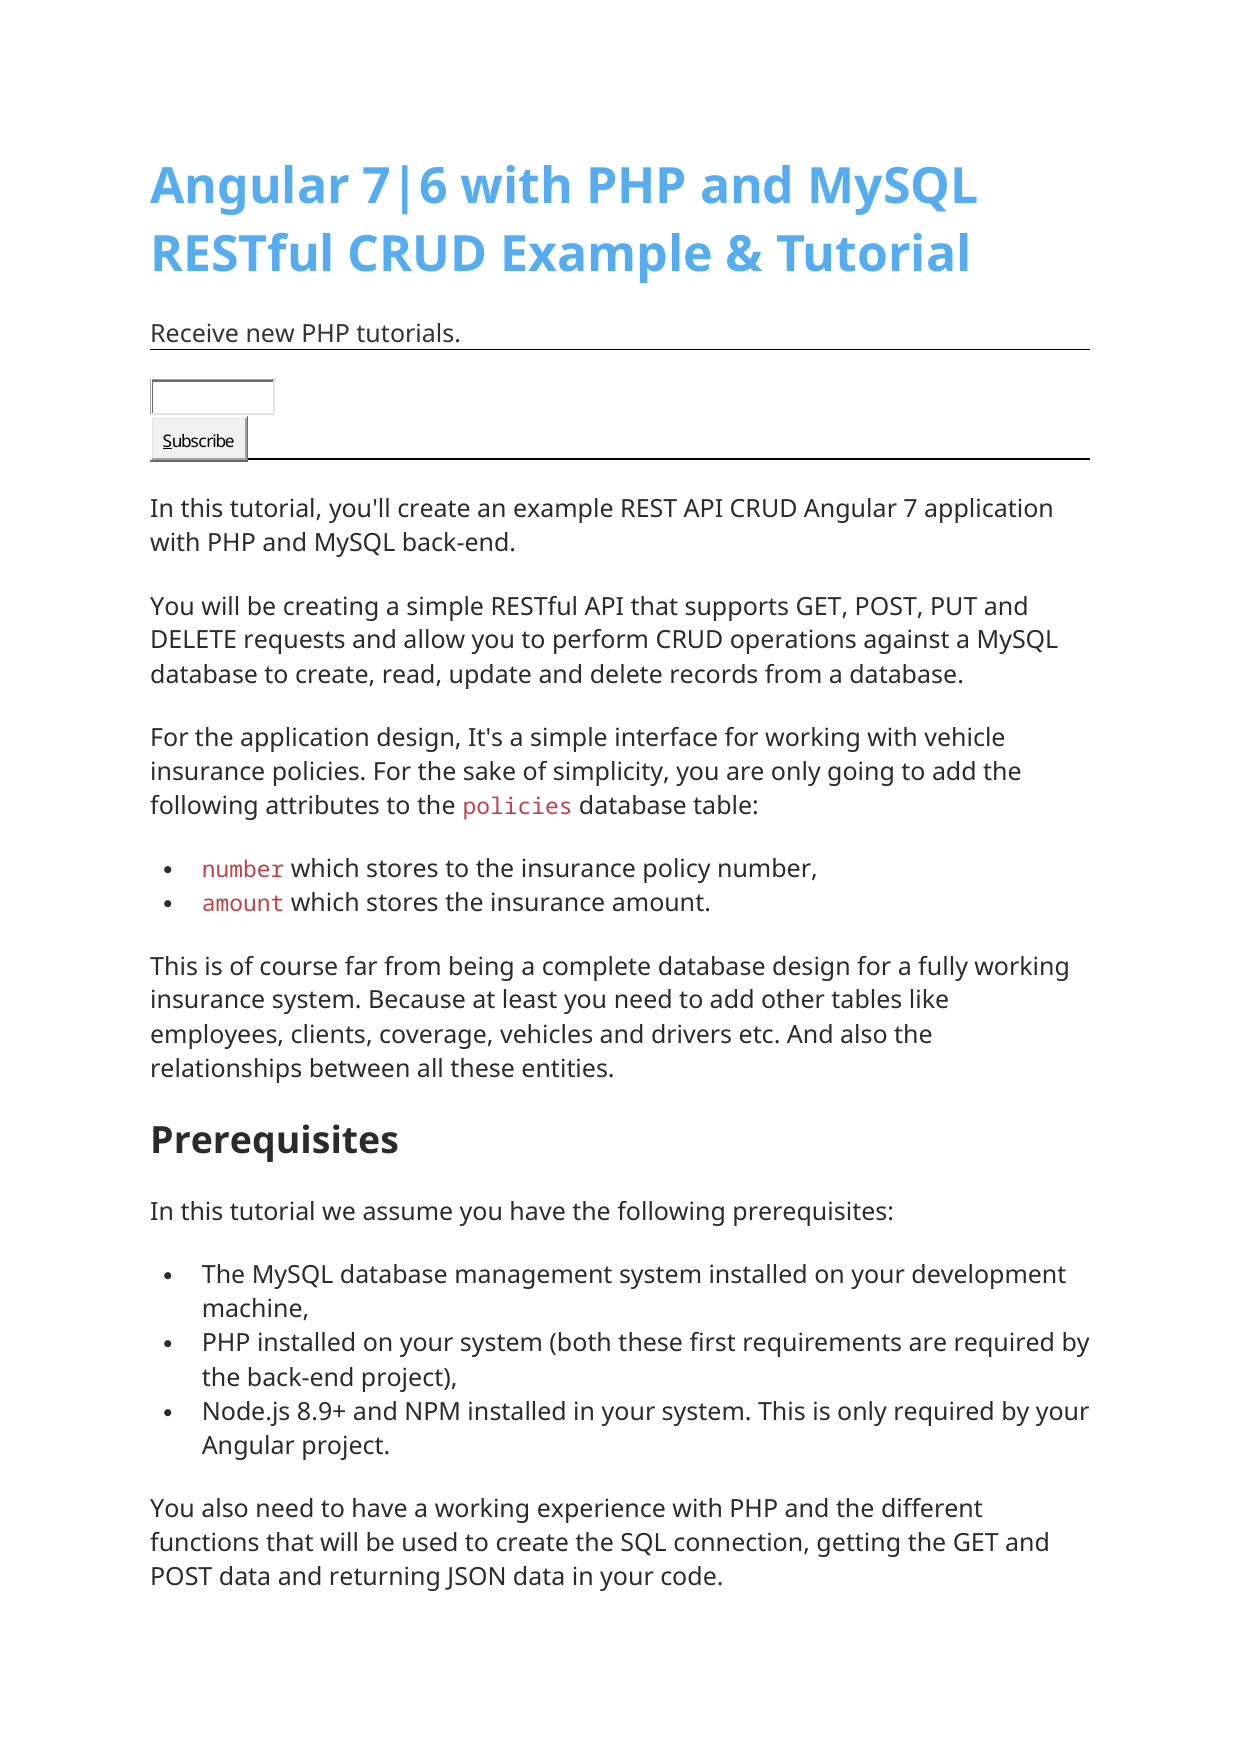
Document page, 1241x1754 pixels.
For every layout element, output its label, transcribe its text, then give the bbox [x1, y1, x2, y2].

list The MySQL database management system installed on your development machine, [164, 1257, 1090, 1325]
text For the application design, It's a simple interface for working with vehicle insurance policies. For the sake of simplicity, you are only going to add the following attributes to the policies database table: [150, 719, 1090, 822]
text Angular 7|6 with PHP and MySQL RESTful CRUD Example & Tutorial [150, 150, 1090, 286]
text In this tutorial, you'll create an example REST API CRUD Angular 7 application with PHP and MySQL back-end. [150, 491, 1090, 559]
text This is of course far from being a complete database design for a fully working insurance system. Because at least you need to add other tables like employees, clients, coverage, vehicles and drivers etc. And also the relationships between all these entities. [150, 948, 1090, 1084]
list PHP installed on your system (both these first requirements are required by the back-end project), [164, 1325, 1090, 1393]
text Receive new PHP tutorials. [150, 315, 1090, 349]
text You will be creating a simple RESTful API that supports GET, POST, PUT and DELETE requests and allow you to perform CRUD operations against a MySQL database to create, read, update and delete records from a database. [150, 588, 1090, 690]
text You also need to have a working experience with PHP and the different functions that will be used to create the SQL connection, getting the GET and POST data and returning JSON data in your code. [150, 1491, 1090, 1593]
list amount which stores the insurance amount. [164, 885, 1090, 919]
text Prerequisites [150, 1113, 1090, 1164]
text In this tutorial we assume you have the following prerequisites: [150, 1194, 1090, 1228]
list Node.js 8.9+ and NPM installed in your system. This is only required by your Angular project. [164, 1393, 1090, 1461]
list number which stores to the insurance policy number, [164, 851, 1090, 885]
